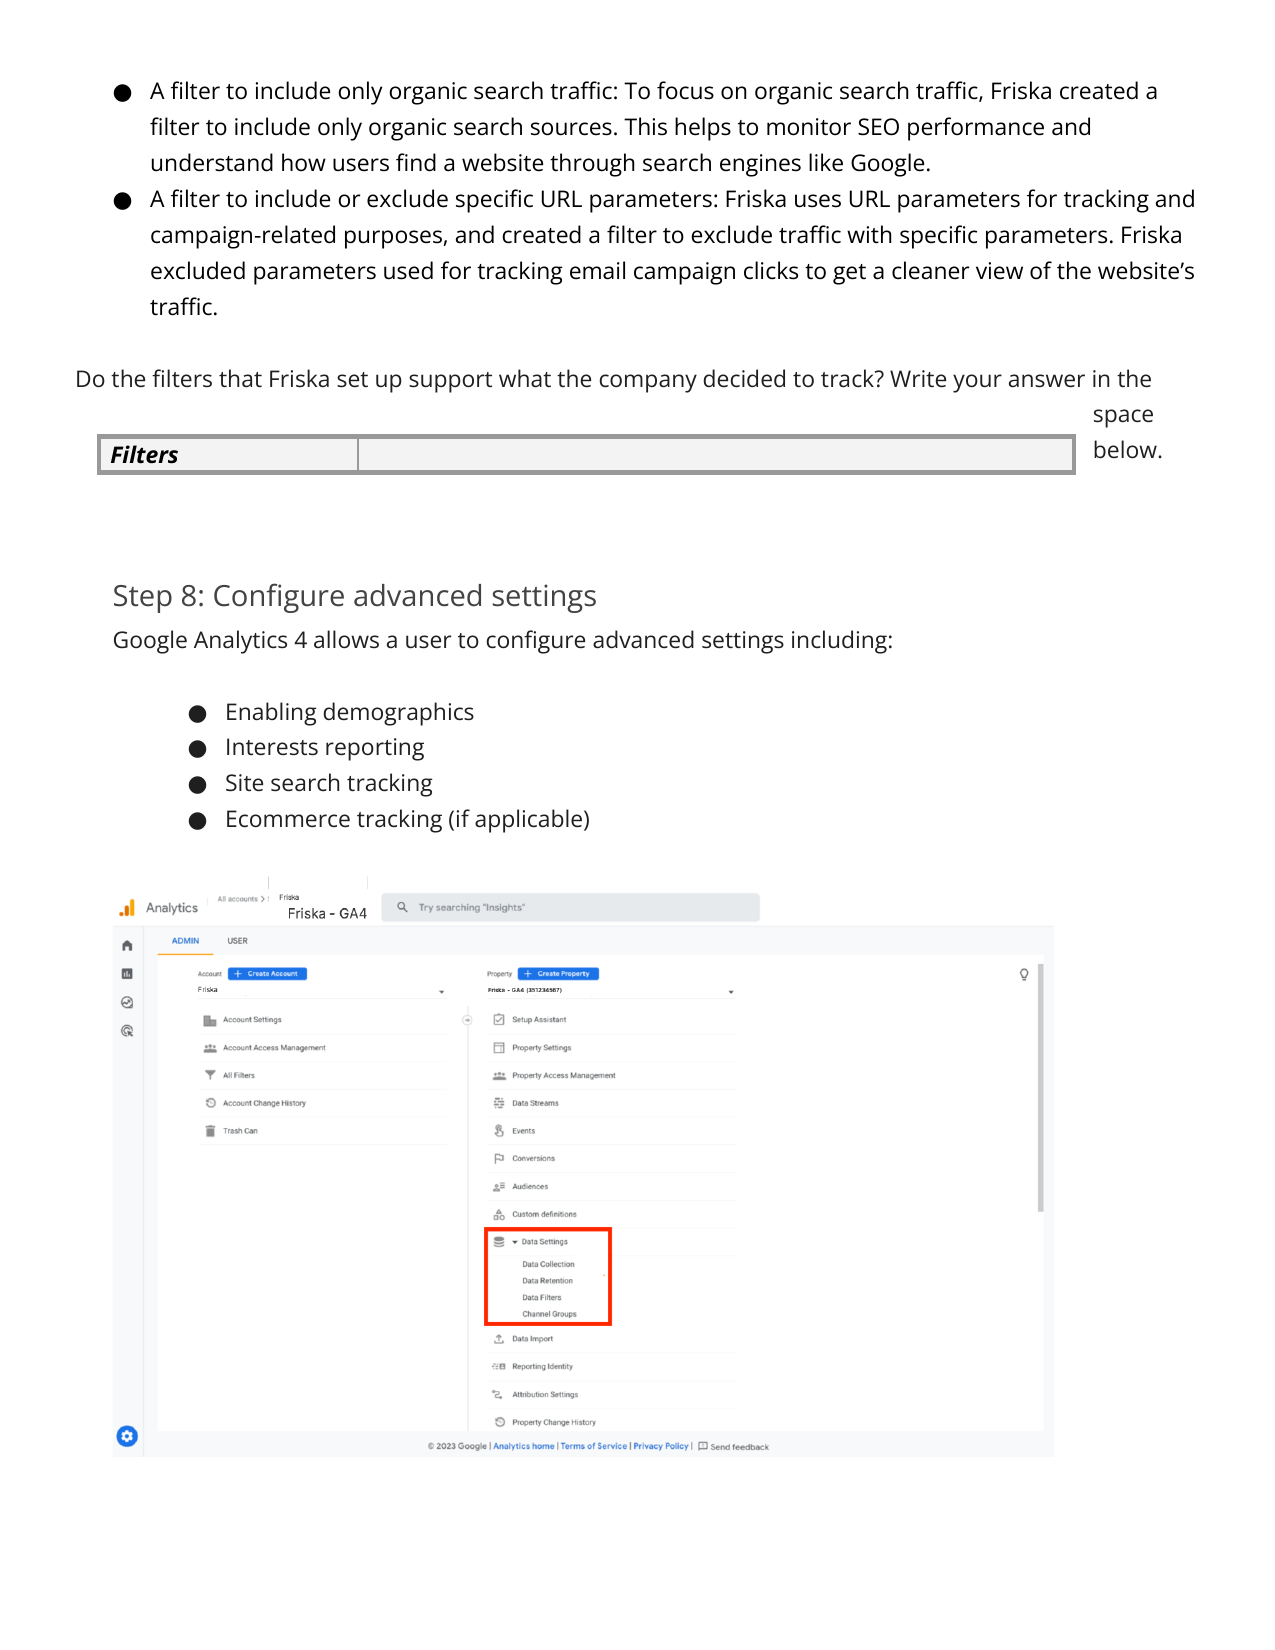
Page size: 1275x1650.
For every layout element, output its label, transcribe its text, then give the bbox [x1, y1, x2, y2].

list A filter to include only organic search traffic: To focus on organic search traffic, Friska created a filter to include only organic search sources. This helps to monitor SEO performance and understand how users find a website through search engines like Google. [112, 75, 1200, 178]
subtitle Step 8: Configure advanced settings [112, 576, 1200, 615]
picture [112, 875, 1054, 1457]
text Google Analytics 4 allows a user to configure advanced settings including: [112, 623, 1200, 655]
list Site search tracking [187, 767, 1200, 798]
list Interests reporting [187, 731, 1200, 763]
list Ecommerce tracking (if applicable) [187, 803, 1200, 834]
table_header [359, 439, 1072, 470]
text Do the filters that Friska set up support what the company decided to track? Write your answer in the space below. [75, 362, 1200, 466]
table_header Filters [101, 439, 357, 470]
list Enabling demographics [187, 695, 1200, 727]
list A filter to include or exclude specific URL parameters: Friska uses URL parameters for tracking and campaign-related purposes, and created a filter to exclude traffic with specific parameters. Friska excluded parameters used for tracking email campaign clicks to get a cleaner view of the website’s traffic. [112, 183, 1200, 322]
